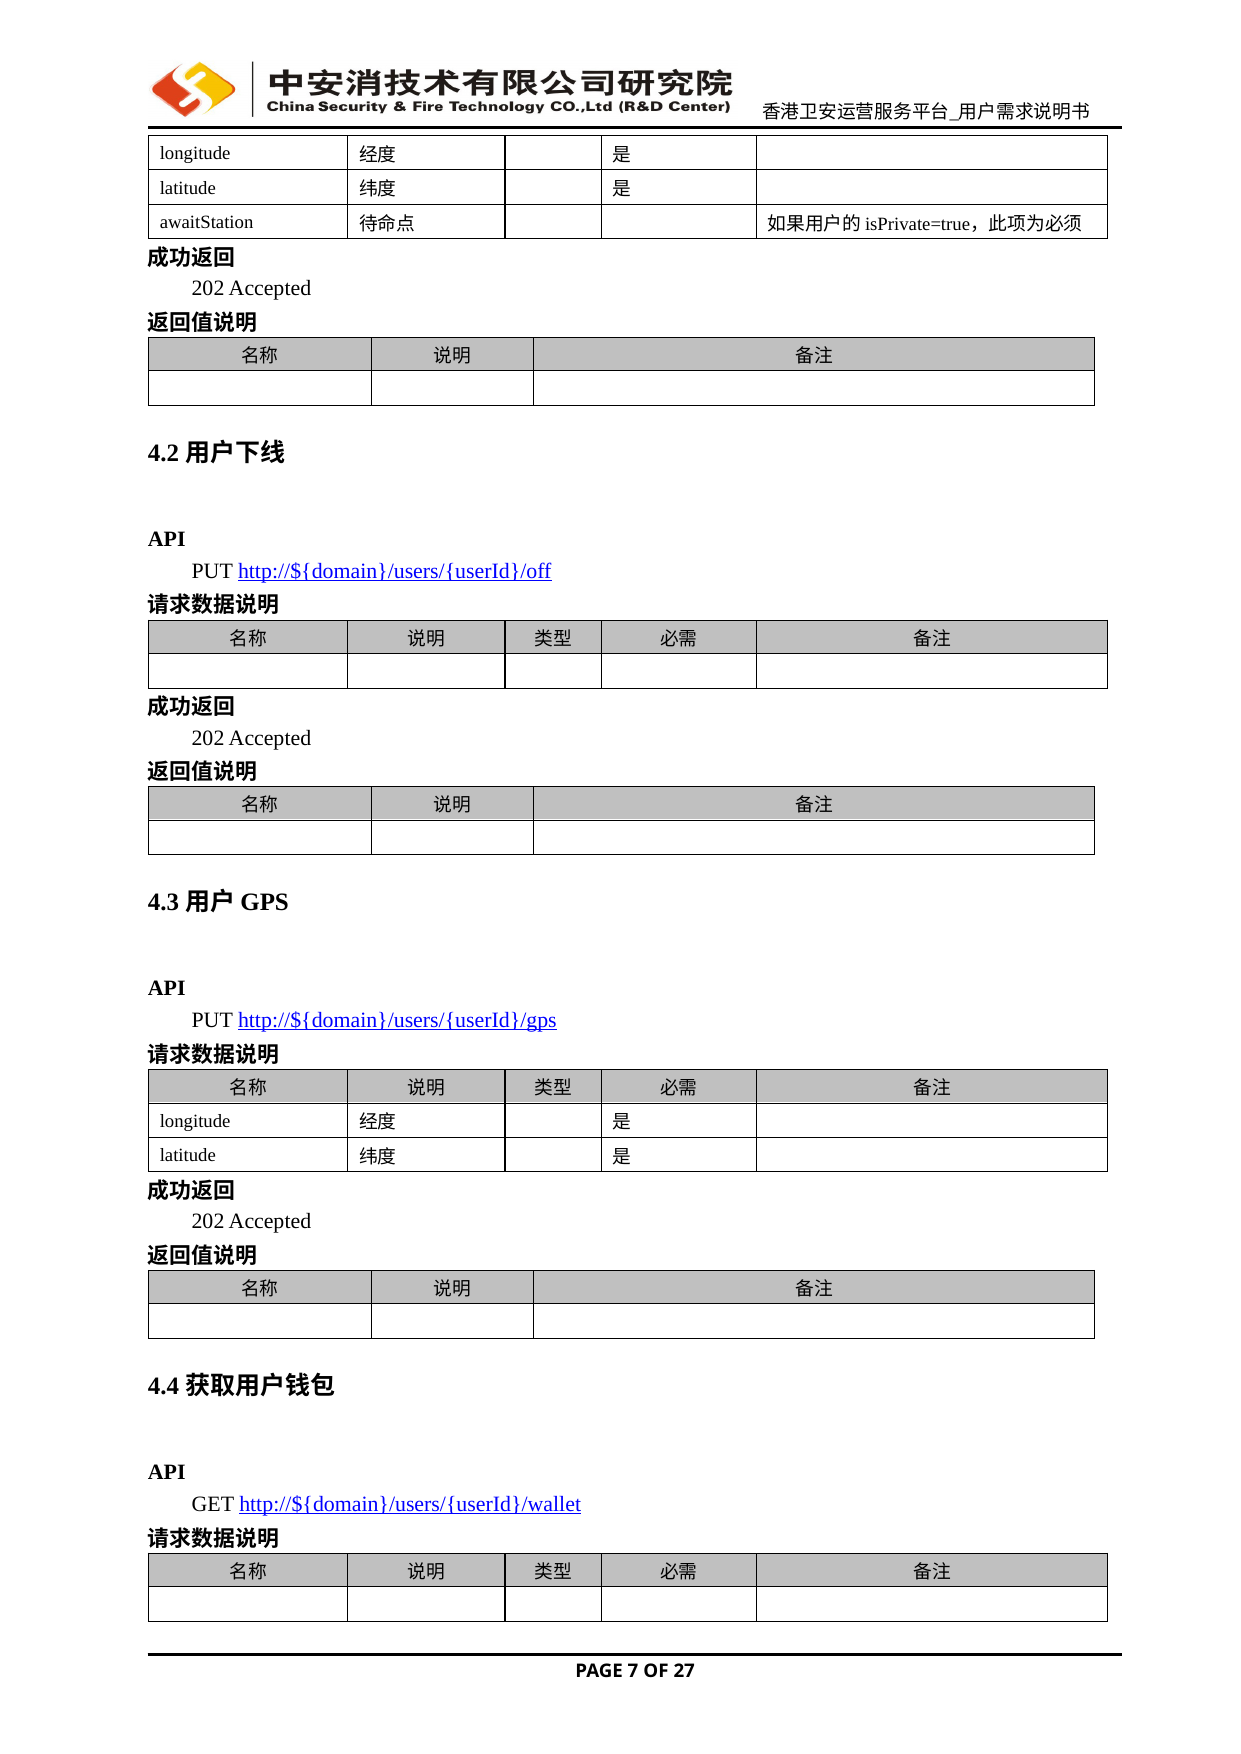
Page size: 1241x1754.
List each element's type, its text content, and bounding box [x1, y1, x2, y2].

table_cell latitude [149, 1138, 347, 1171]
list 202 Accepted [191, 272, 1122, 304]
table_header 说明 [372, 787, 533, 819]
table_cell [757, 1104, 1107, 1137]
table_header 备注 [534, 787, 1094, 819]
table_cell [506, 136, 601, 169]
table_header 名称 [149, 1070, 347, 1102]
table_header 说明 [372, 338, 533, 370]
table_cell [506, 170, 601, 204]
table_header 名称 [149, 338, 371, 370]
table_cell [348, 654, 504, 687]
table_cell [149, 371, 371, 404]
table_cell 是 [602, 136, 756, 169]
table_header 备注 [757, 1070, 1107, 1102]
table_cell [602, 1587, 756, 1621]
table_cell [757, 654, 1107, 687]
table_cell [534, 371, 1094, 404]
text 成功返回 [148, 239, 1122, 272]
table_header 类型 [506, 621, 601, 653]
table_cell [149, 1304, 371, 1338]
table_cell [372, 371, 533, 404]
table_cell [602, 654, 756, 687]
text 返回值说明 [148, 1237, 1122, 1270]
table_cell [757, 1587, 1107, 1621]
table_cell 是 [602, 170, 756, 204]
text 成功返回 [148, 1172, 1122, 1205]
text 请求数据说明 [148, 1520, 1122, 1553]
table_cell [506, 1104, 601, 1137]
table_cell [757, 136, 1107, 169]
table_header 类型 [506, 1070, 601, 1102]
table_cell [149, 1587, 347, 1621]
table_header 备注 [534, 1271, 1094, 1303]
table_cell 是 [602, 1138, 756, 1171]
table_cell 待命点 [348, 205, 504, 238]
table_cell [372, 1304, 533, 1338]
text 返回值说明 [148, 304, 1122, 337]
table_cell [534, 1304, 1094, 1338]
table_cell [757, 170, 1107, 204]
picture [147, 59, 739, 119]
text 请求数据说明 [148, 1036, 1122, 1069]
table_cell 经度 [348, 1104, 504, 1137]
table_cell [149, 821, 371, 854]
list PUT http://${domain}/users/{userId}/off [191, 554, 1122, 587]
text 返回值说明 [148, 753, 1122, 786]
table_cell latitude [149, 170, 347, 204]
table_cell [348, 1587, 504, 1621]
table_cell [372, 821, 533, 854]
table_header 必需 [602, 621, 756, 653]
table_cell 经度 [348, 136, 504, 169]
subtitle 用户GPS [148, 867, 1122, 932]
table_cell longitude [149, 1104, 347, 1137]
table_cell [534, 821, 1094, 854]
list 202 Accepted [191, 721, 1122, 753]
table_header 必需 [602, 1554, 756, 1586]
table_cell 是 [602, 1104, 756, 1137]
table_header 说明 [348, 1554, 504, 1586]
table_cell awaitStation [149, 205, 347, 238]
table_header 备注 [534, 338, 1094, 370]
table_header 备注 [757, 621, 1107, 653]
table_header 说明 [348, 621, 504, 653]
table_cell [602, 205, 756, 238]
table_header 名称 [149, 787, 371, 819]
table_cell [149, 654, 347, 687]
text API [148, 1455, 1122, 1488]
table_cell [506, 1587, 601, 1621]
text 成功返回 [148, 688, 1122, 721]
text 请求数据说明 [148, 587, 1122, 619]
text API [148, 522, 1122, 554]
list PUT http://${domain}/users/{userId}/gps [191, 1004, 1122, 1036]
list GET http://${domain}/users/{userId}/wallet [191, 1488, 1122, 1520]
table_header 备注 [757, 1554, 1107, 1586]
table_header 说明 [348, 1070, 504, 1102]
table_cell [506, 205, 601, 238]
subtitle 用户下线 [148, 418, 1122, 483]
subtitle 获取用户钱包 [148, 1351, 1122, 1416]
table_cell [506, 1138, 601, 1171]
table_cell [757, 1138, 1107, 1171]
table_cell 纬度 [348, 170, 504, 204]
table_header 必需 [602, 1070, 756, 1102]
table_header 名称 [149, 621, 347, 653]
text API [148, 971, 1122, 1004]
table_header 名称 [149, 1554, 347, 1586]
table_header 名称 [149, 1271, 371, 1303]
table_header 说明 [372, 1271, 533, 1303]
table_header 类型 [506, 1554, 601, 1586]
table_cell longitude [149, 136, 347, 169]
table_cell 如果用户的isPrivate=true，此项为必须 [757, 205, 1107, 238]
list 202 Accepted [191, 1205, 1122, 1237]
table_cell [506, 654, 601, 687]
table_cell 纬度 [348, 1138, 504, 1171]
